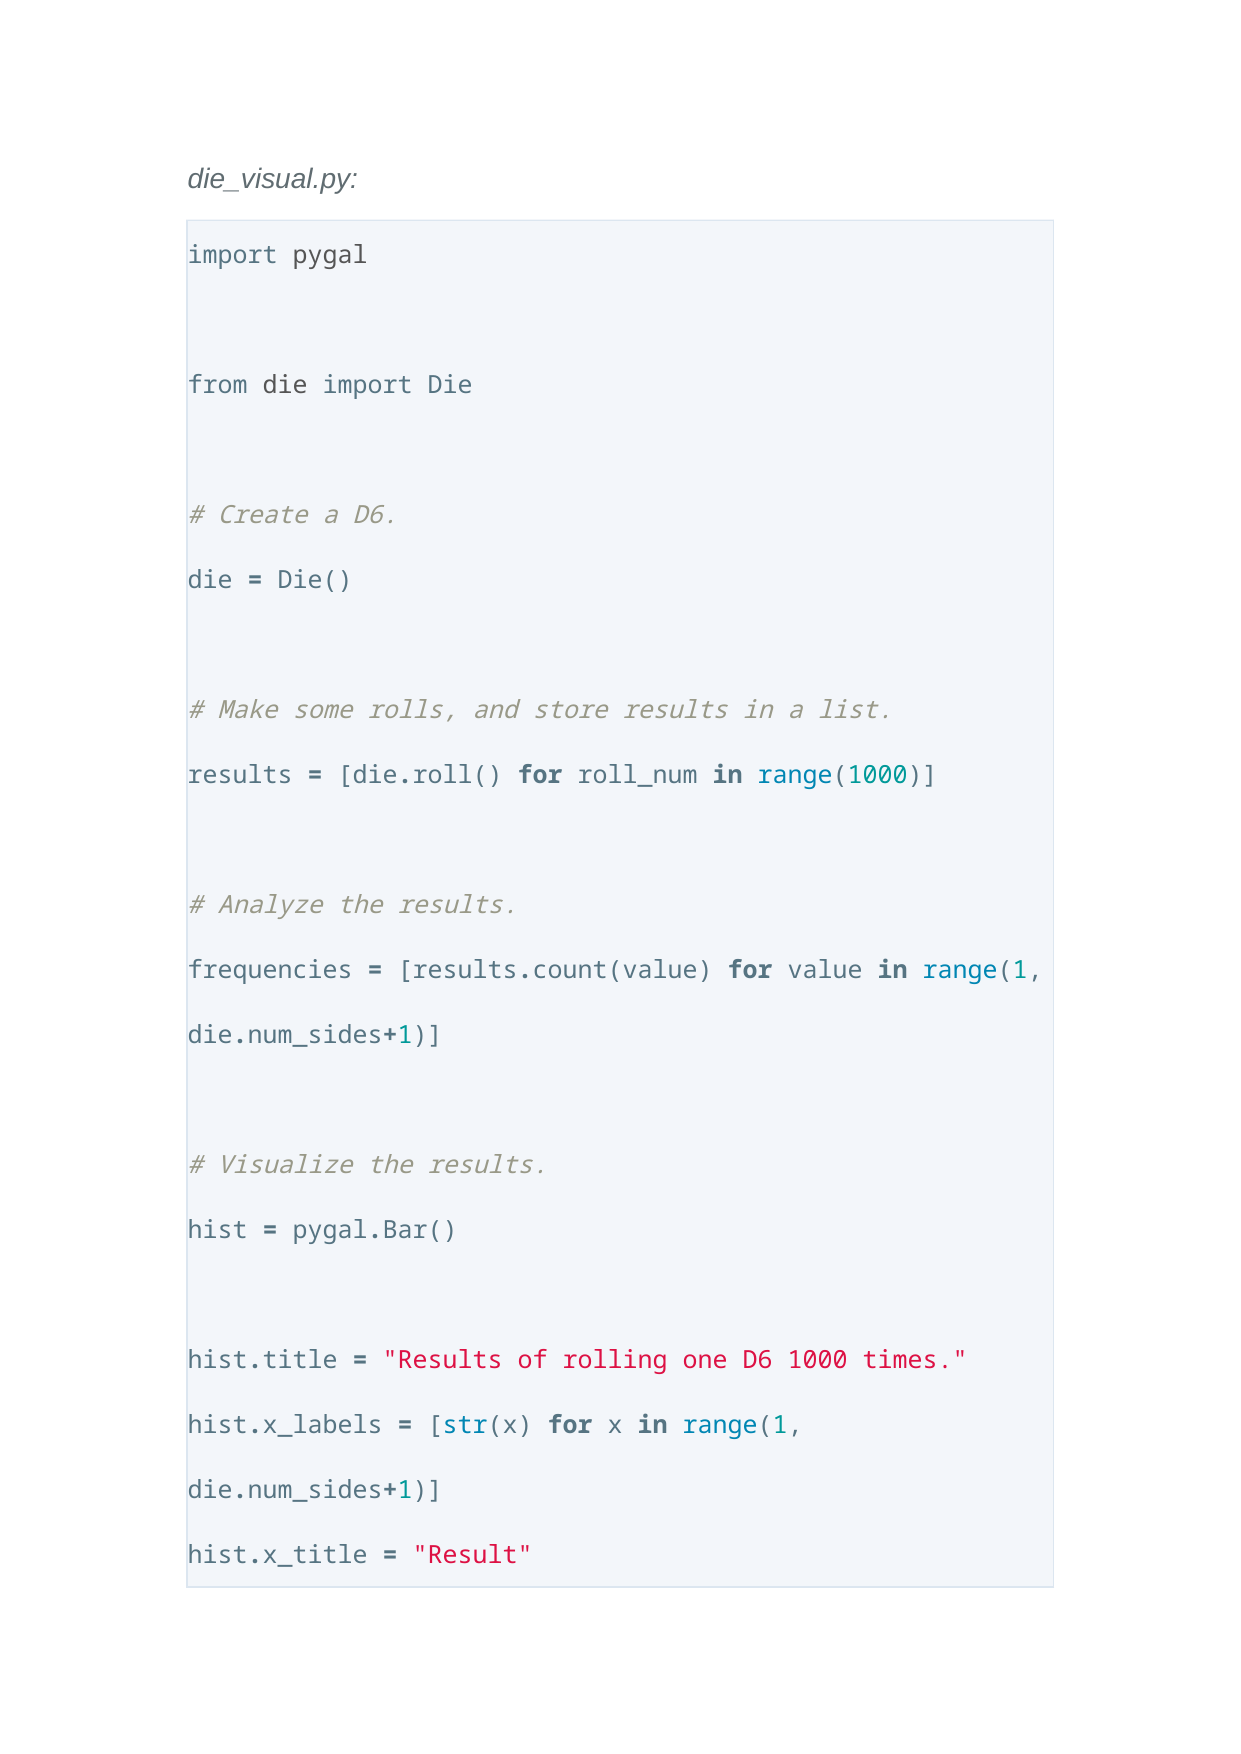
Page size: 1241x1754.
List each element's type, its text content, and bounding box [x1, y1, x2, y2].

text results = [die.roll() for roll_num in range(1000)] [188, 741, 1053, 806]
text hist.x_title = "Result" [188, 1519, 1053, 1586]
text from die import Die [188, 351, 1053, 416]
text # Make some rolls, and store results in a list. [188, 676, 1053, 741]
text # Analyze the results. [188, 871, 1053, 936]
text # Create a D6. [188, 481, 1053, 546]
text hist.title = "Results of rolling one D6 1000 times." [188, 1326, 1053, 1391]
text hist = pygal.Bar() [188, 1196, 1053, 1261]
text frequencies = [results.count(value) for value in range(1, die.num_sides+1)] [188, 936, 1053, 1066]
text import pygal [188, 221, 1053, 286]
text die = Die() [188, 546, 1053, 611]
text # Visualize the results. [188, 1131, 1053, 1196]
text die_visual.py: [187, 162, 1053, 194]
text hist.x_labels = [str(x) for x in range(1, die.num_sides+1)] [188, 1391, 1053, 1519]
